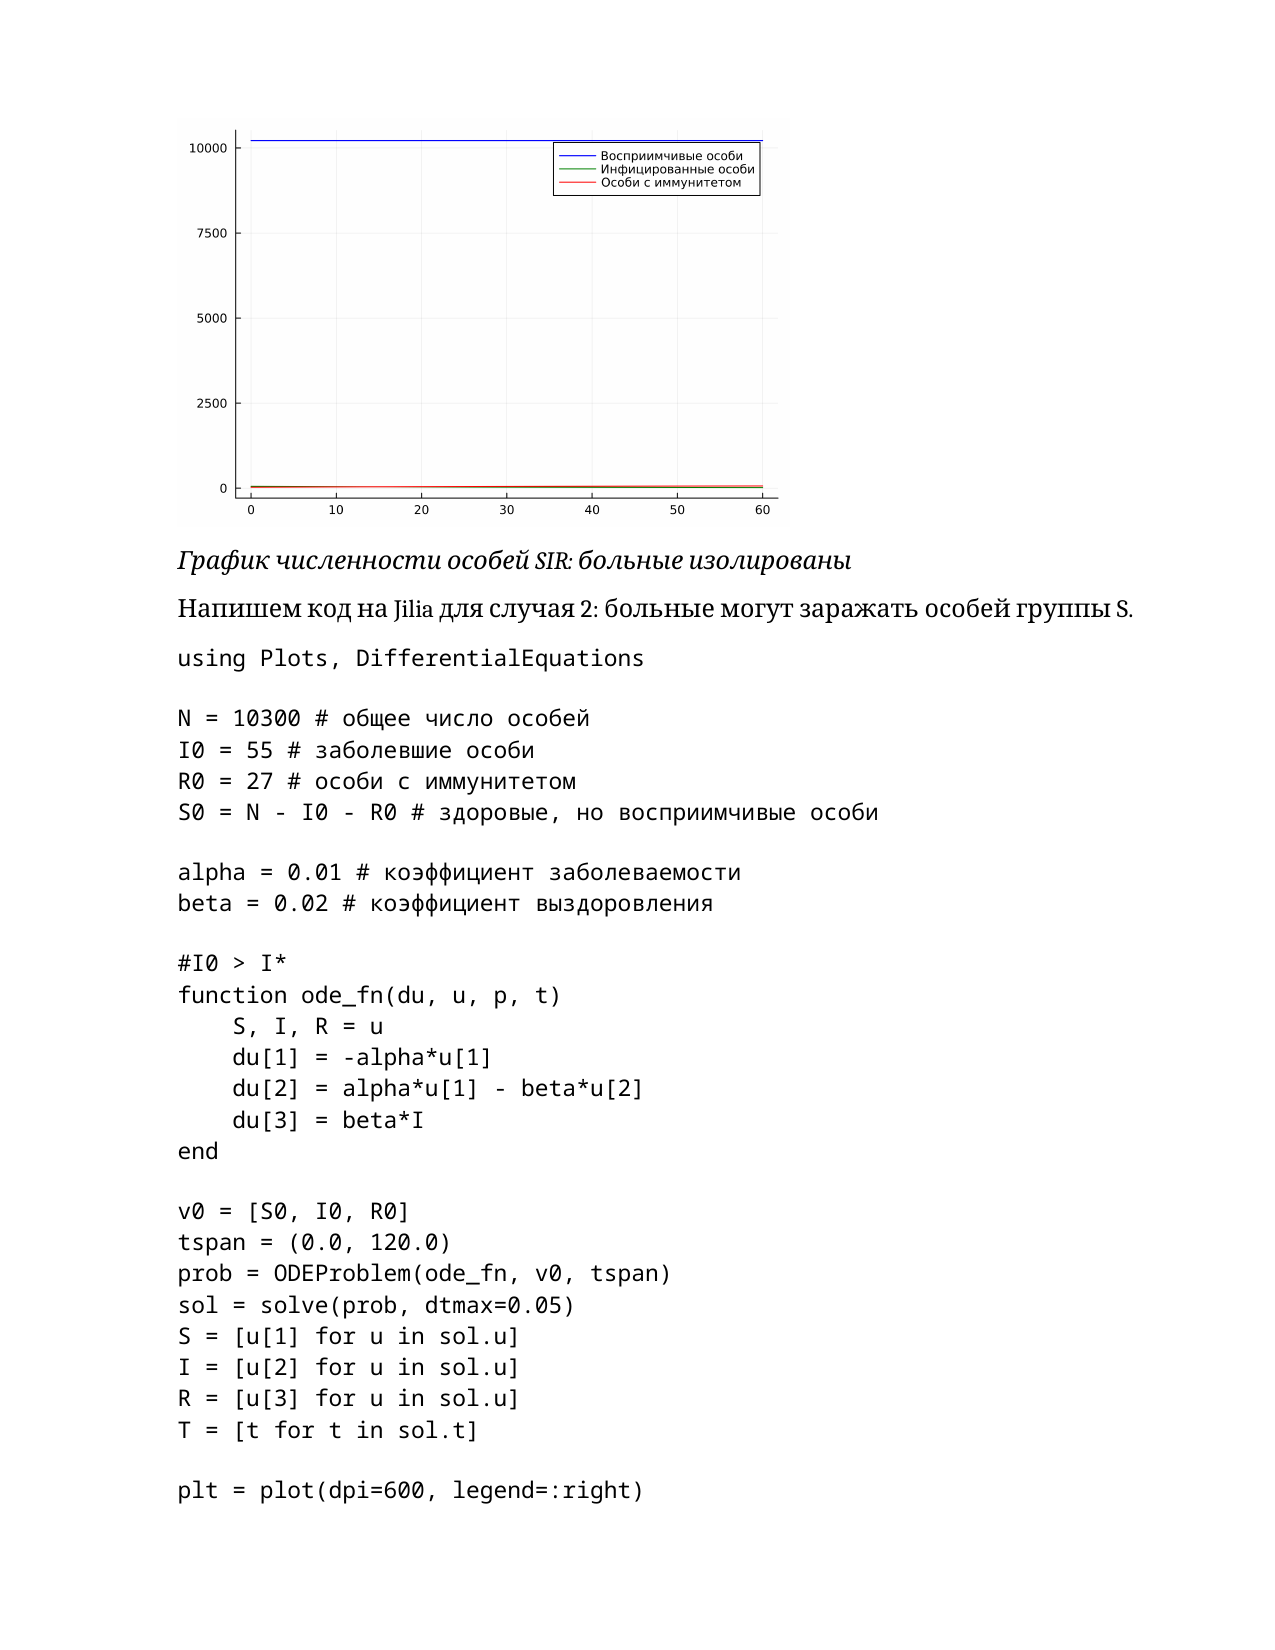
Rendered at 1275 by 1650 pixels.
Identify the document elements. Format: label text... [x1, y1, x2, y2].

picture [177, 118, 790, 527]
text График численности особей SIR: больные изолированы [177, 547, 1186, 576]
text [177, 642, 1186, 1505]
text Напишем код на Jilia для случая 2: больные могут заражать особей группы S. [177, 595, 1186, 623]
